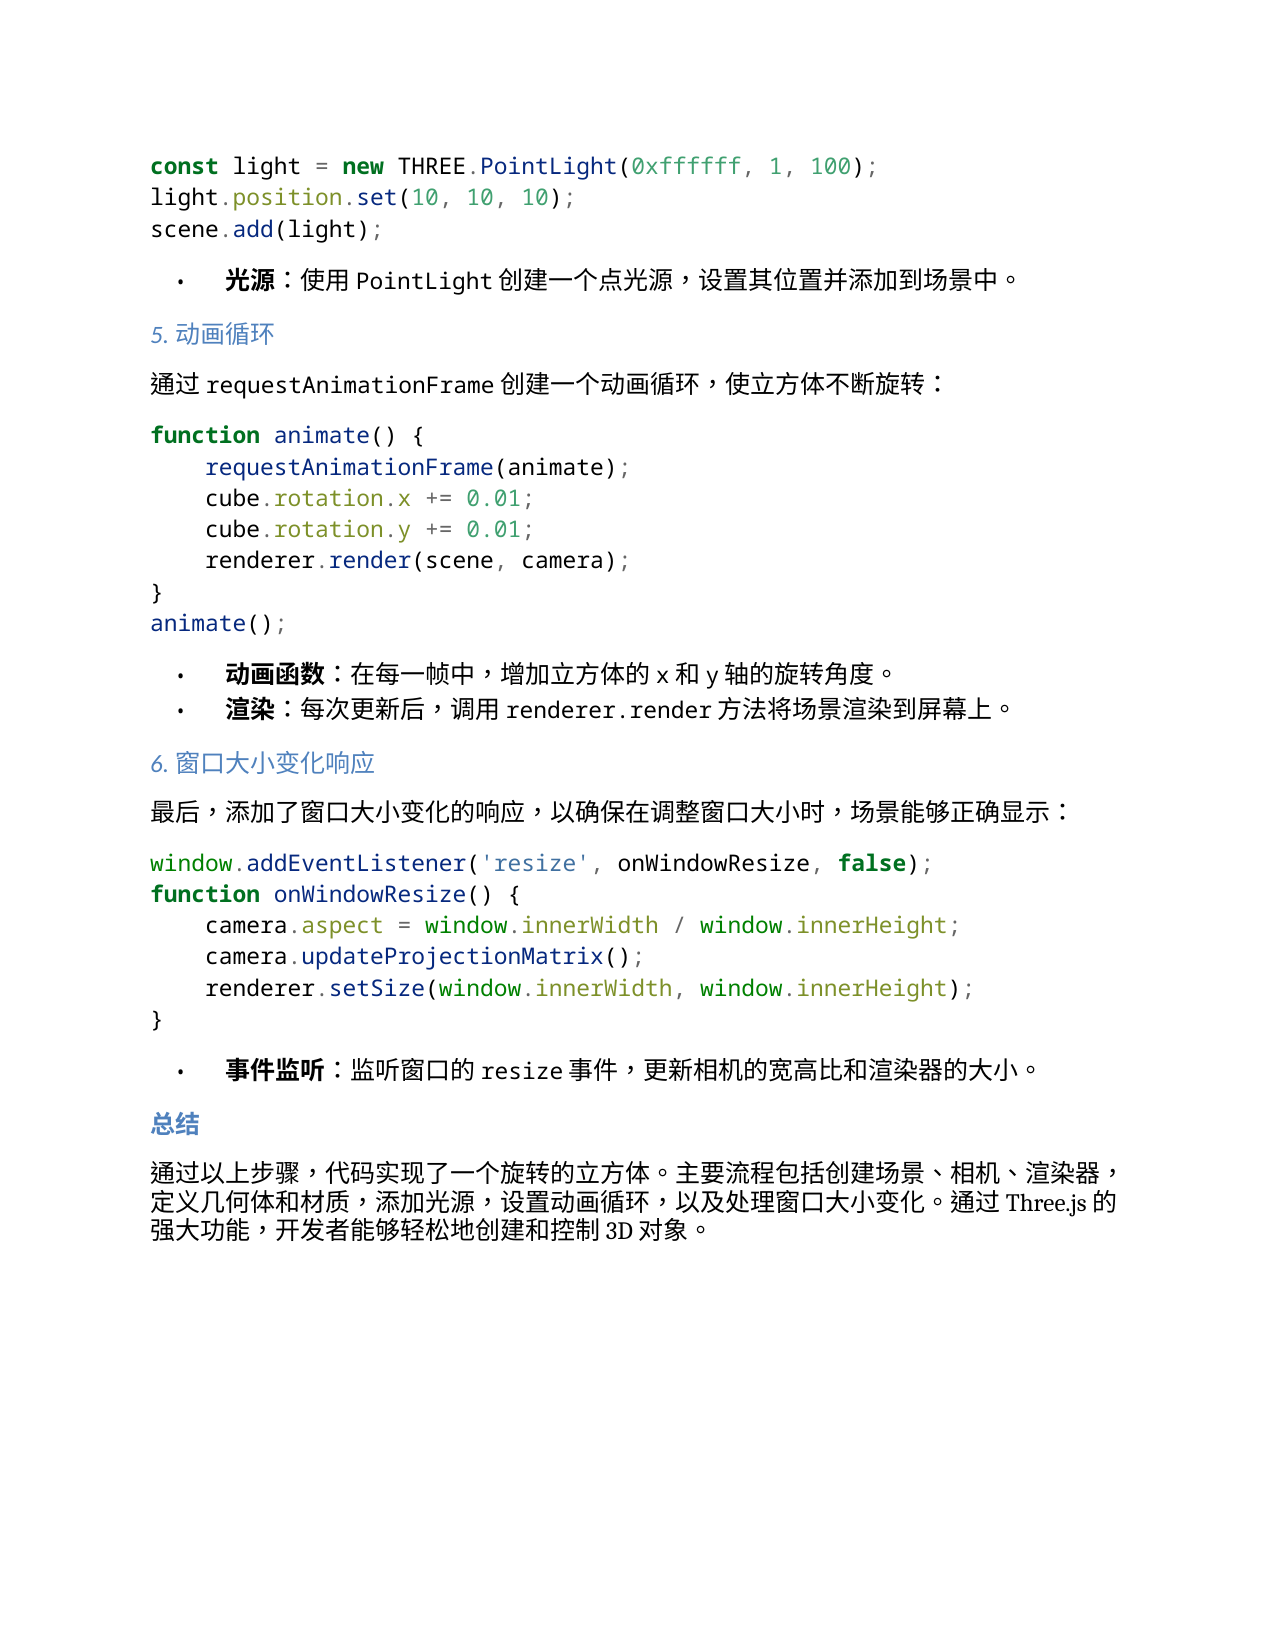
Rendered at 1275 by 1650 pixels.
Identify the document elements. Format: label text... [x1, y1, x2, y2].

text 通过 requestAnimationFrame 创建一个动画循环，使立方体不断旋转： [150, 369, 1125, 401]
list 动画函数：在每一帧中，增加立方体的 x 和 y 轴的旋转角度。 [175, 659, 1125, 690]
text 最后，添加了窗口大小变化的响应，以确保在调整窗口大小时，场景能够正确显示： [150, 799, 1125, 828]
subtitle 总结 [150, 1107, 1125, 1141]
text function animate() { requestAnimationFrame(animate); cube.rotation.x += 0.01; cube.rotation.y += 0.01; renderer.render(scene, camera); } animate(); [150, 419, 1125, 638]
list 光源：使用 PointLight 创建一个点光源，设置其位置并添加到场景中。 [175, 264, 1125, 296]
text const light = new THREE.PointLight(0xffffff, 1, 100); light.position.set(10, 10, 10); scene.add(light); [150, 150, 1125, 244]
text 通过以上步骤，代码实现了一个旋转的立方体。主要流程包括创建场景、相机、渲染器，定义几何体和材质，添加光源，设置动画循环，以及处理窗口大小变化。通过 Three.js 的强大功能，开发者能够轻松地创建和控制 3D 对象。 [150, 1160, 1125, 1246]
text window.addEventListener('resize', onWindowResize, false); function onWindowResize() { camera.aspect = window.innerWidth / window.innerHeight; camera.updateProjectionMatrix(); renderer.setSize(window.innerWidth, window.innerHeight); } [150, 846, 1125, 1034]
list 事件监听：监听窗口的 resize 事件，更新相机的宽高比和渲染器的大小。 [175, 1055, 1125, 1086]
subtitle 5. 动画循环 [150, 317, 1125, 351]
subtitle 6. 窗口大小变化响应 [150, 746, 1125, 780]
list 渲染：每次更新后，调用 renderer.render 方法将场景渲染到屏幕上。 [175, 694, 1125, 725]
